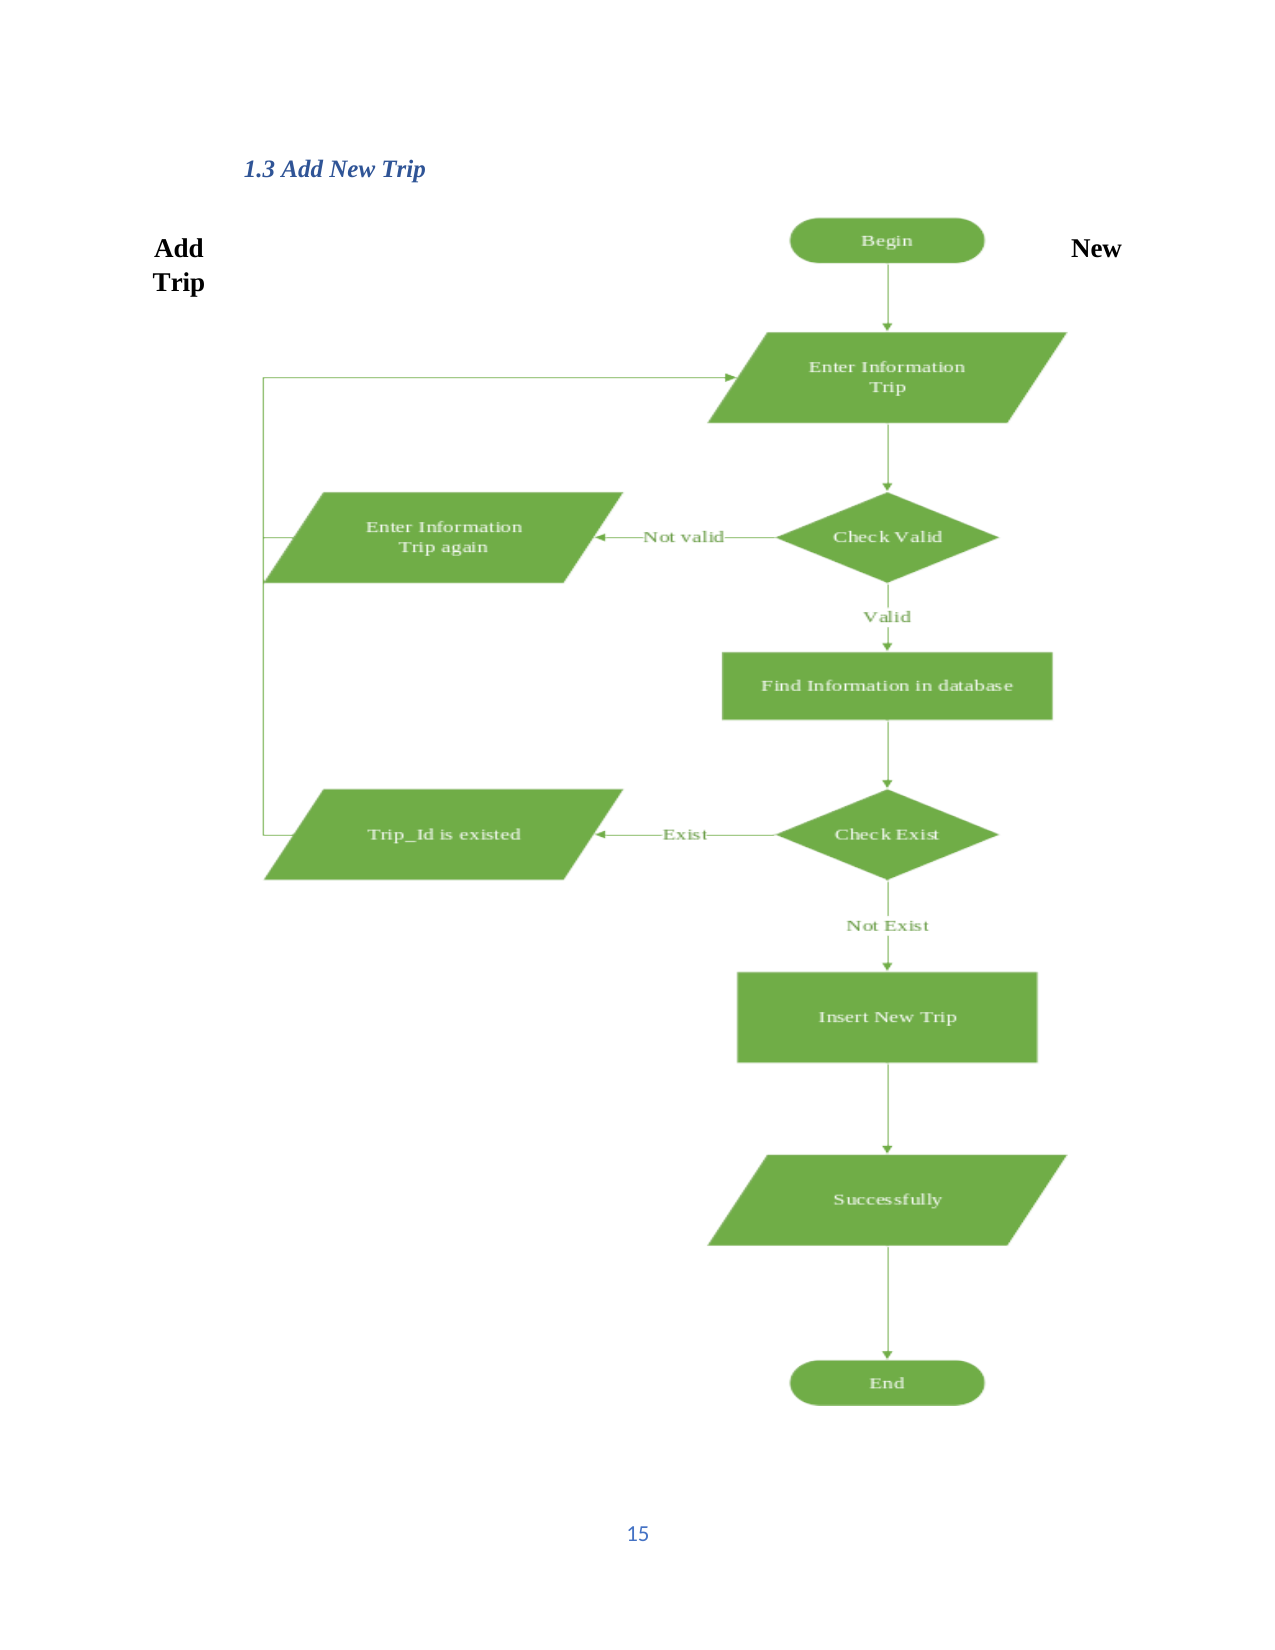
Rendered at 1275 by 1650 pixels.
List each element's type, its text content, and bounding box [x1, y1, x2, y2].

subtitle Add New Trip [244, 154, 1125, 183]
text Add New Trip [890, 232, 1125, 297]
text Add New Trip [150, 232, 887, 297]
